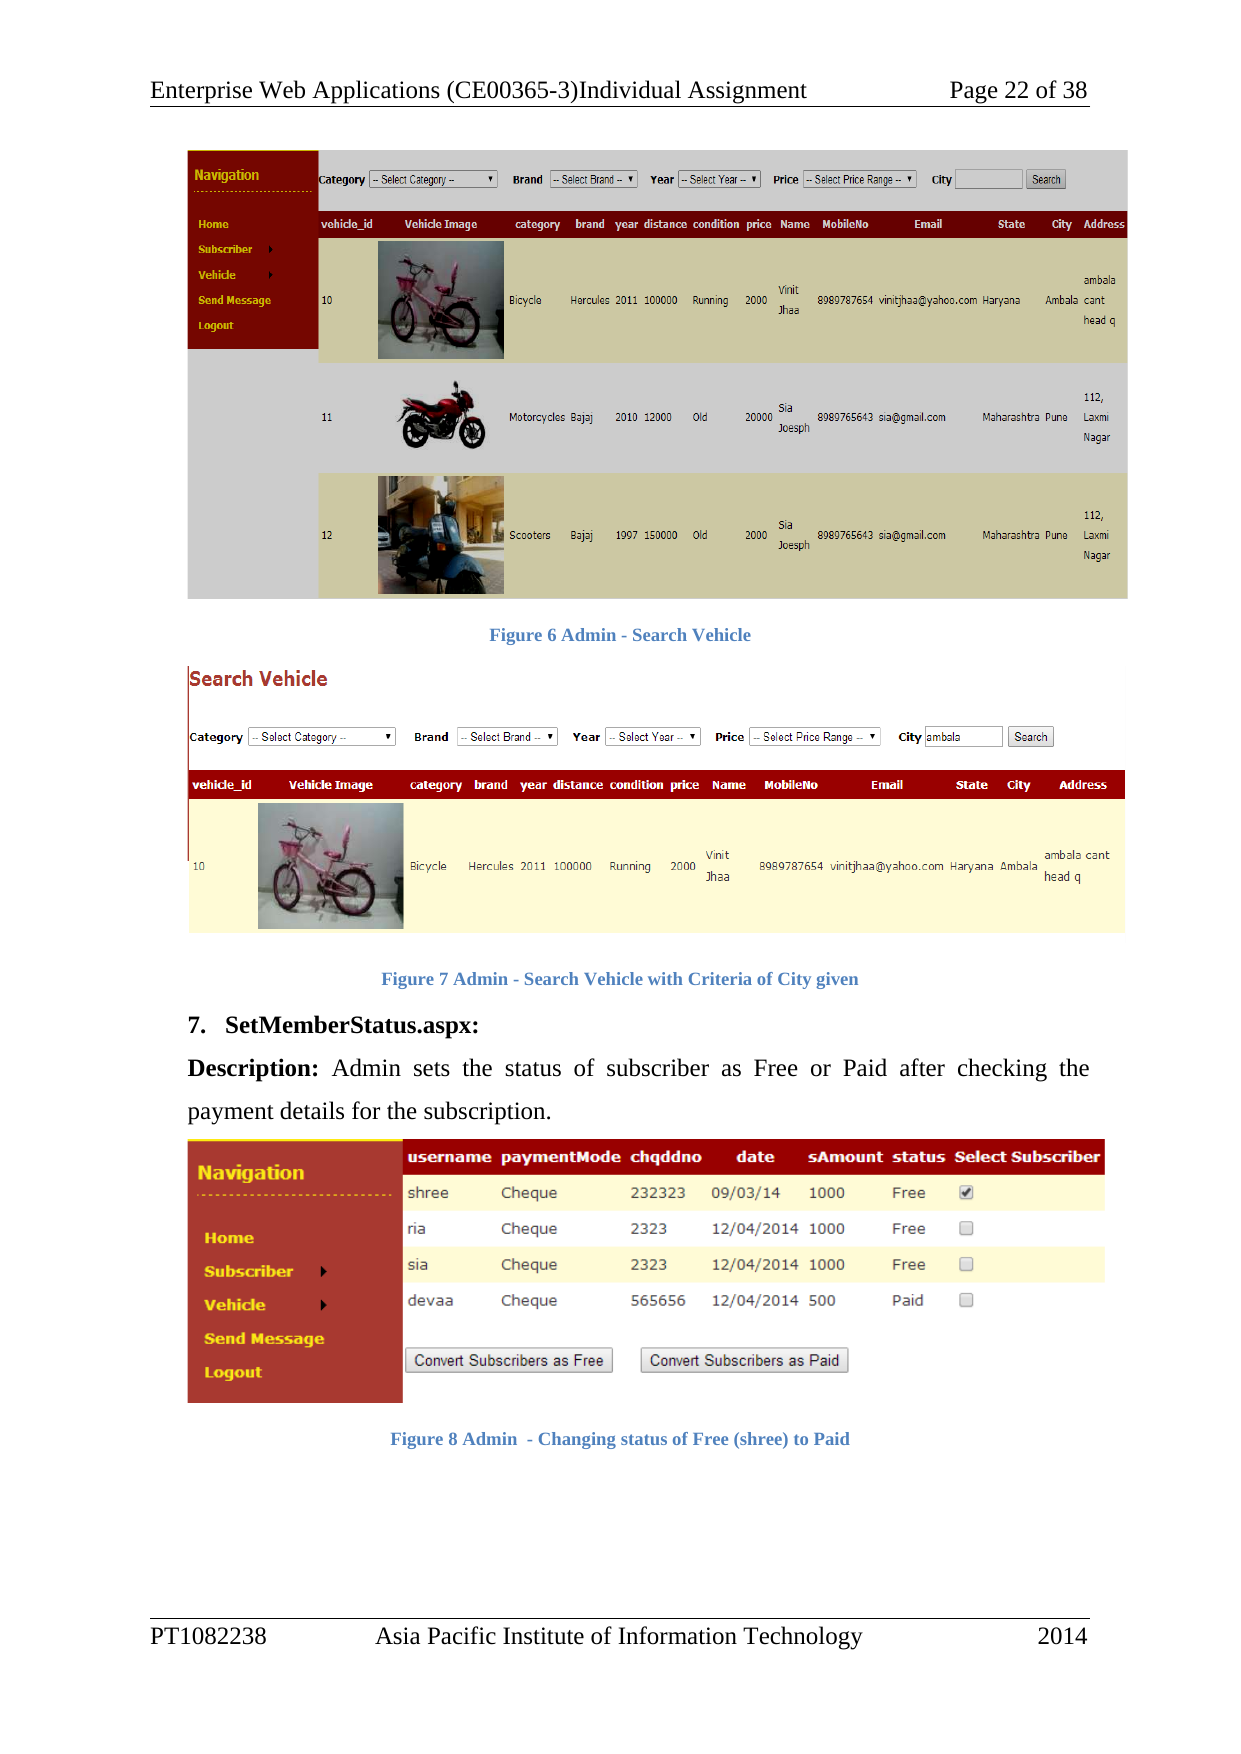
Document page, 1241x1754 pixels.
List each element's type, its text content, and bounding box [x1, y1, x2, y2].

list SetMemberStatus.aspx: [187, 1010, 1090, 1039]
text Description: Admin sets the status of subscriber as Free or Paid after checking the payment details for the subscription. [187, 1053, 1090, 1125]
picture [187, 666, 1125, 943]
picture [187, 150, 1128, 599]
picture [187, 1139, 1128, 1403]
